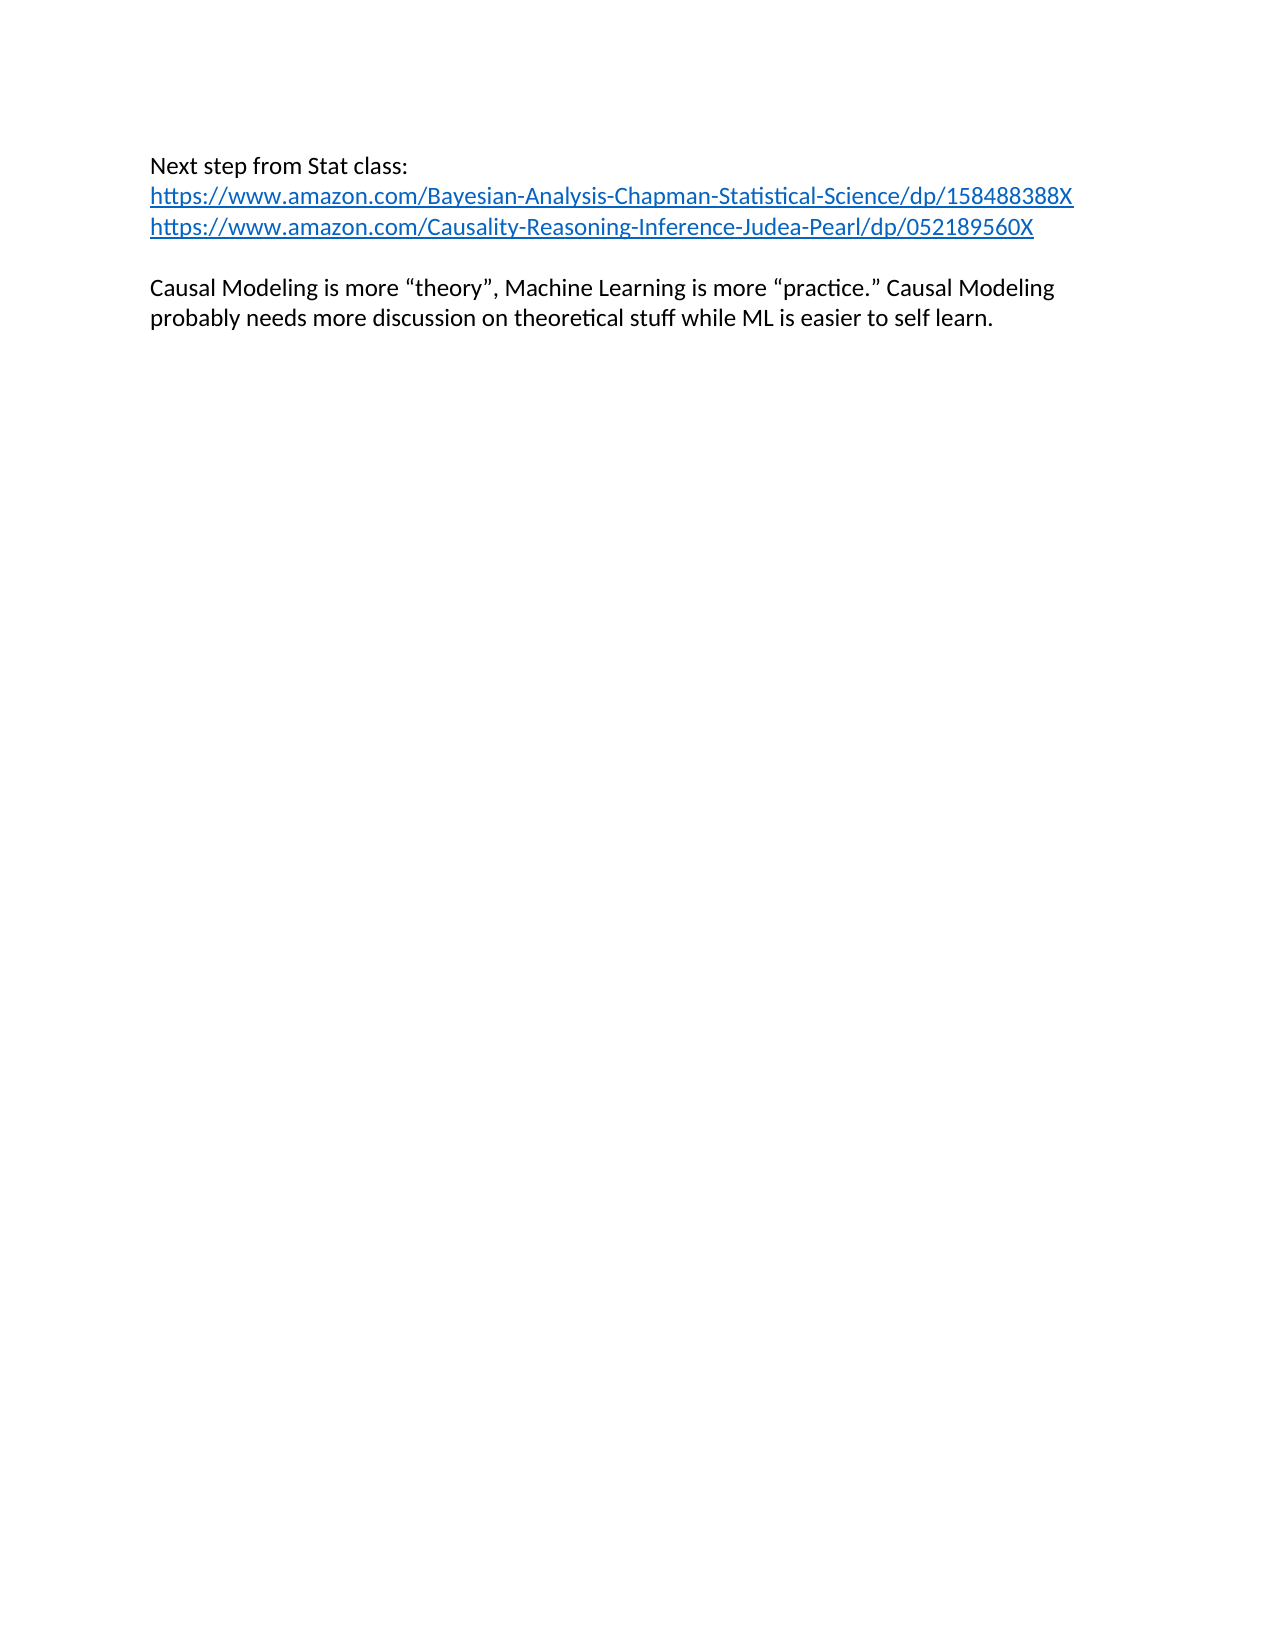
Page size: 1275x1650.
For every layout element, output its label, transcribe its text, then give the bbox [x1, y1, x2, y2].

text https://www.amazon.com/Causality-Reasoning-Inference-Judea-Pearl/dp/052189560X [150, 211, 1125, 242]
text Causal Modeling is more “theory”, Machine Learning is more “practice.” Causal Modeling probably needs more discussion on theoretical stuff while ML is easier to self learn. [150, 272, 1125, 333]
text https://www.amazon.com/Bayesian-Analysis-Chapman-Statistical-Science/dp/158488388X [150, 181, 1125, 211]
text Next step from Stat class: [150, 150, 1125, 181]
